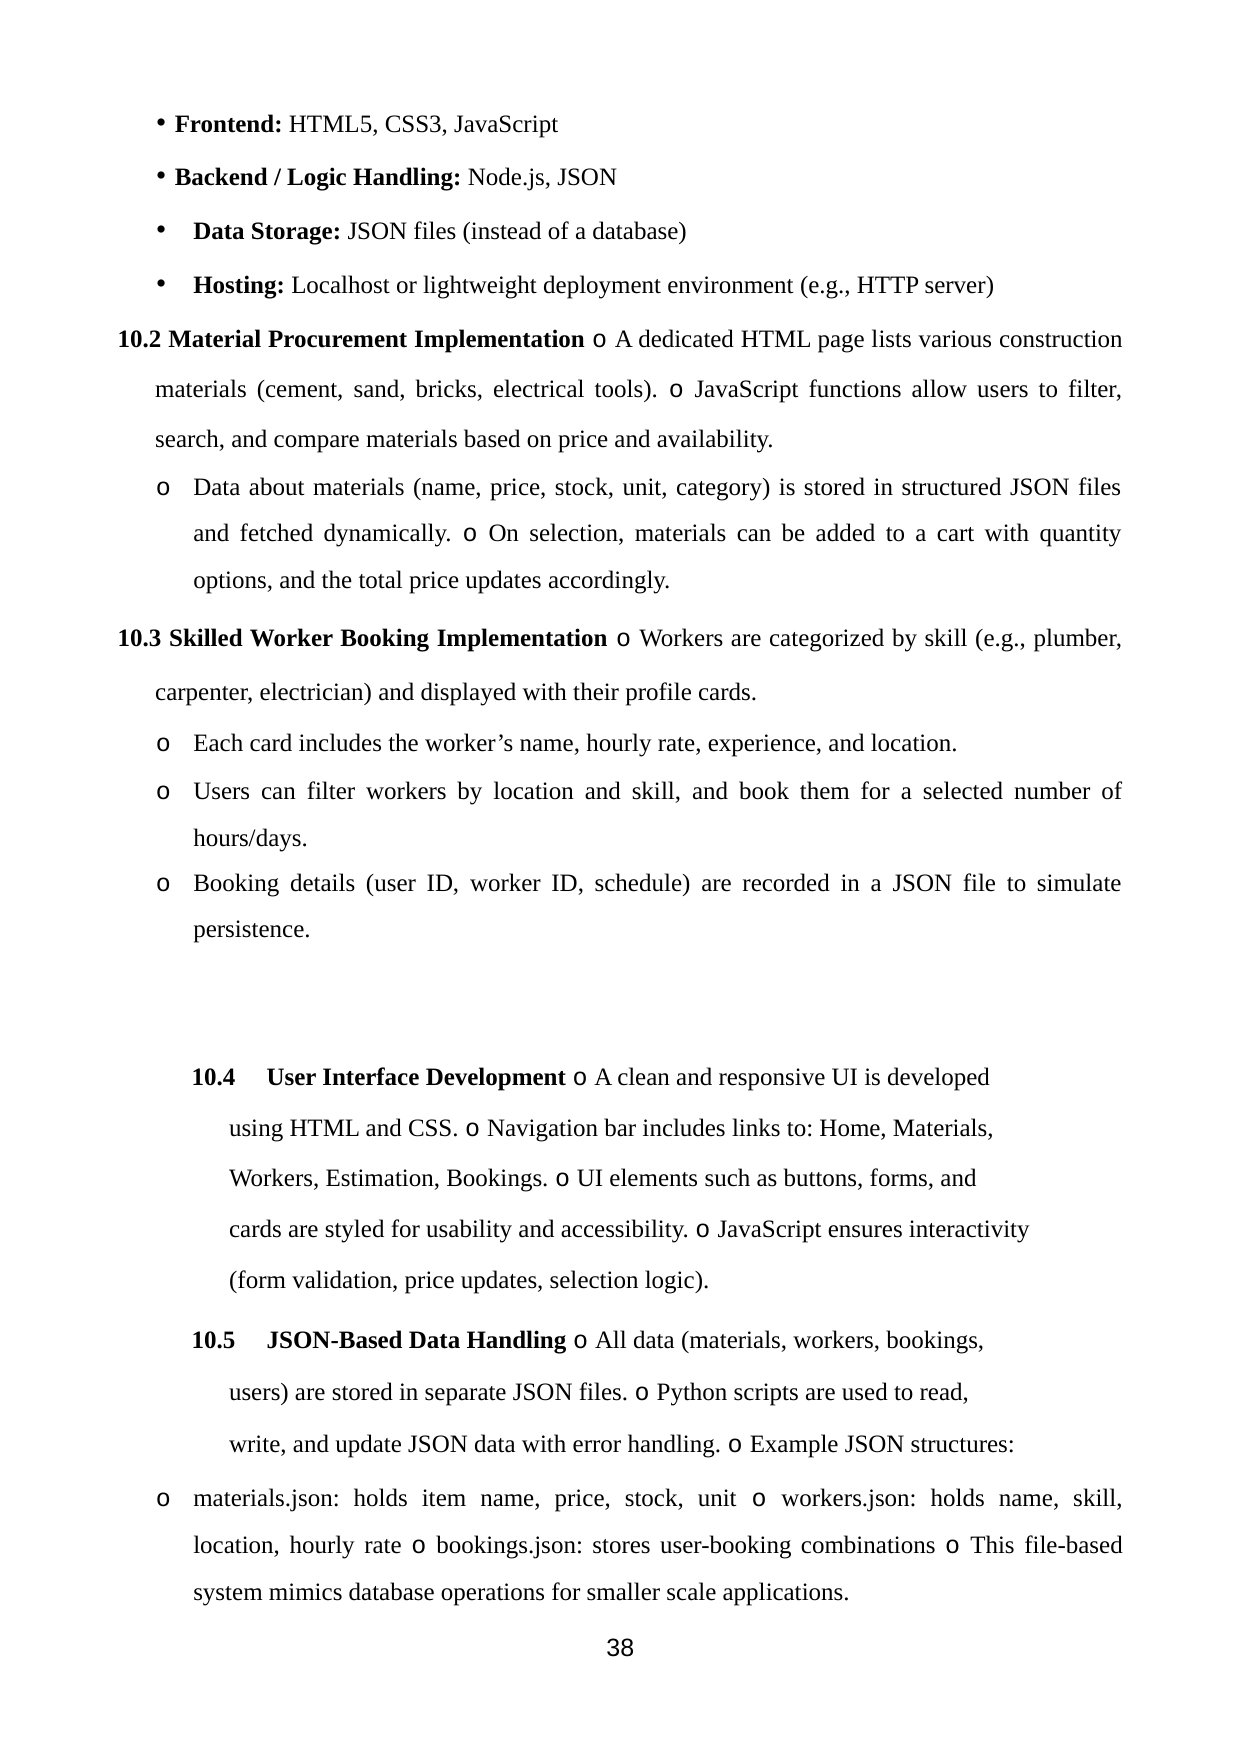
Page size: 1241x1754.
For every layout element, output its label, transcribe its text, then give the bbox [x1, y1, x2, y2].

list Hosting: Localhost or lightweight deployment environment (e.g., HTTP server) [156, 265, 1123, 300]
text • Frontend: HTML5, CSS3, JavaScript [156, 104, 1123, 138]
list User Interface Development o A clean and responsive UI is developed using HTML and CSS. o Navigation bar includes links to: Home, Materials, Workers, Estimation, Bookings. o UI elements such as buttons, forms, and cards are styled for usability and accessibility. o JavaScript ensures interactivity (form validation, price updates, selection logic). [191, 1062, 1032, 1294]
text 10.2 Material Procurement Implementation o A dedicated HTML page lists various construction materials (cement, sand, bricks, electrical tools). o JavaScript functions allow users to filter, search, and compare materials based on price and availability. [117, 324, 1123, 453]
list materials.json: holds item name, price, stock, unit o workers.json: holds name, skill, location, hourly rate o bookings.json: stores user-booking combinations o This file-based system mimics database operations for smaller scale applications. [156, 1483, 1123, 1606]
text 10.3 Skilled Worker Booking Implementation o Workers are categorized by skill (e.g., plumber, carpenter, electrician) and displayed with their profile cards. [117, 623, 1123, 706]
list Data Storage: JSON files (instead of a database) [156, 211, 1123, 246]
list Data about materials (name, price, stock, unit, category) is stored in structured JSON files and fetched dynamically. o On selection, materials can be added to a cart with quantity options, and the total price updates accordingly. [156, 472, 1123, 593]
list Booking details (user ID, worker ID, schedule) are recorded in a JSON file to simulate persistence. [156, 868, 1123, 943]
list Users can filter workers by location and skill, and book them for a selected number of hours/days. [156, 776, 1123, 852]
list JSON-Based Data Handling o All data (materials, workers, bookings, users) are stored in separate JSON files. o Python scripts are used to read, write, and update JSON data with error handling. o Example JSON structures: [191, 1325, 1032, 1460]
subtitle • Backend / Logic Handling: Node.js, JSON [156, 158, 1181, 192]
list Each card includes the worker’s name, hourly rate, experience, and location. [156, 728, 1123, 759]
